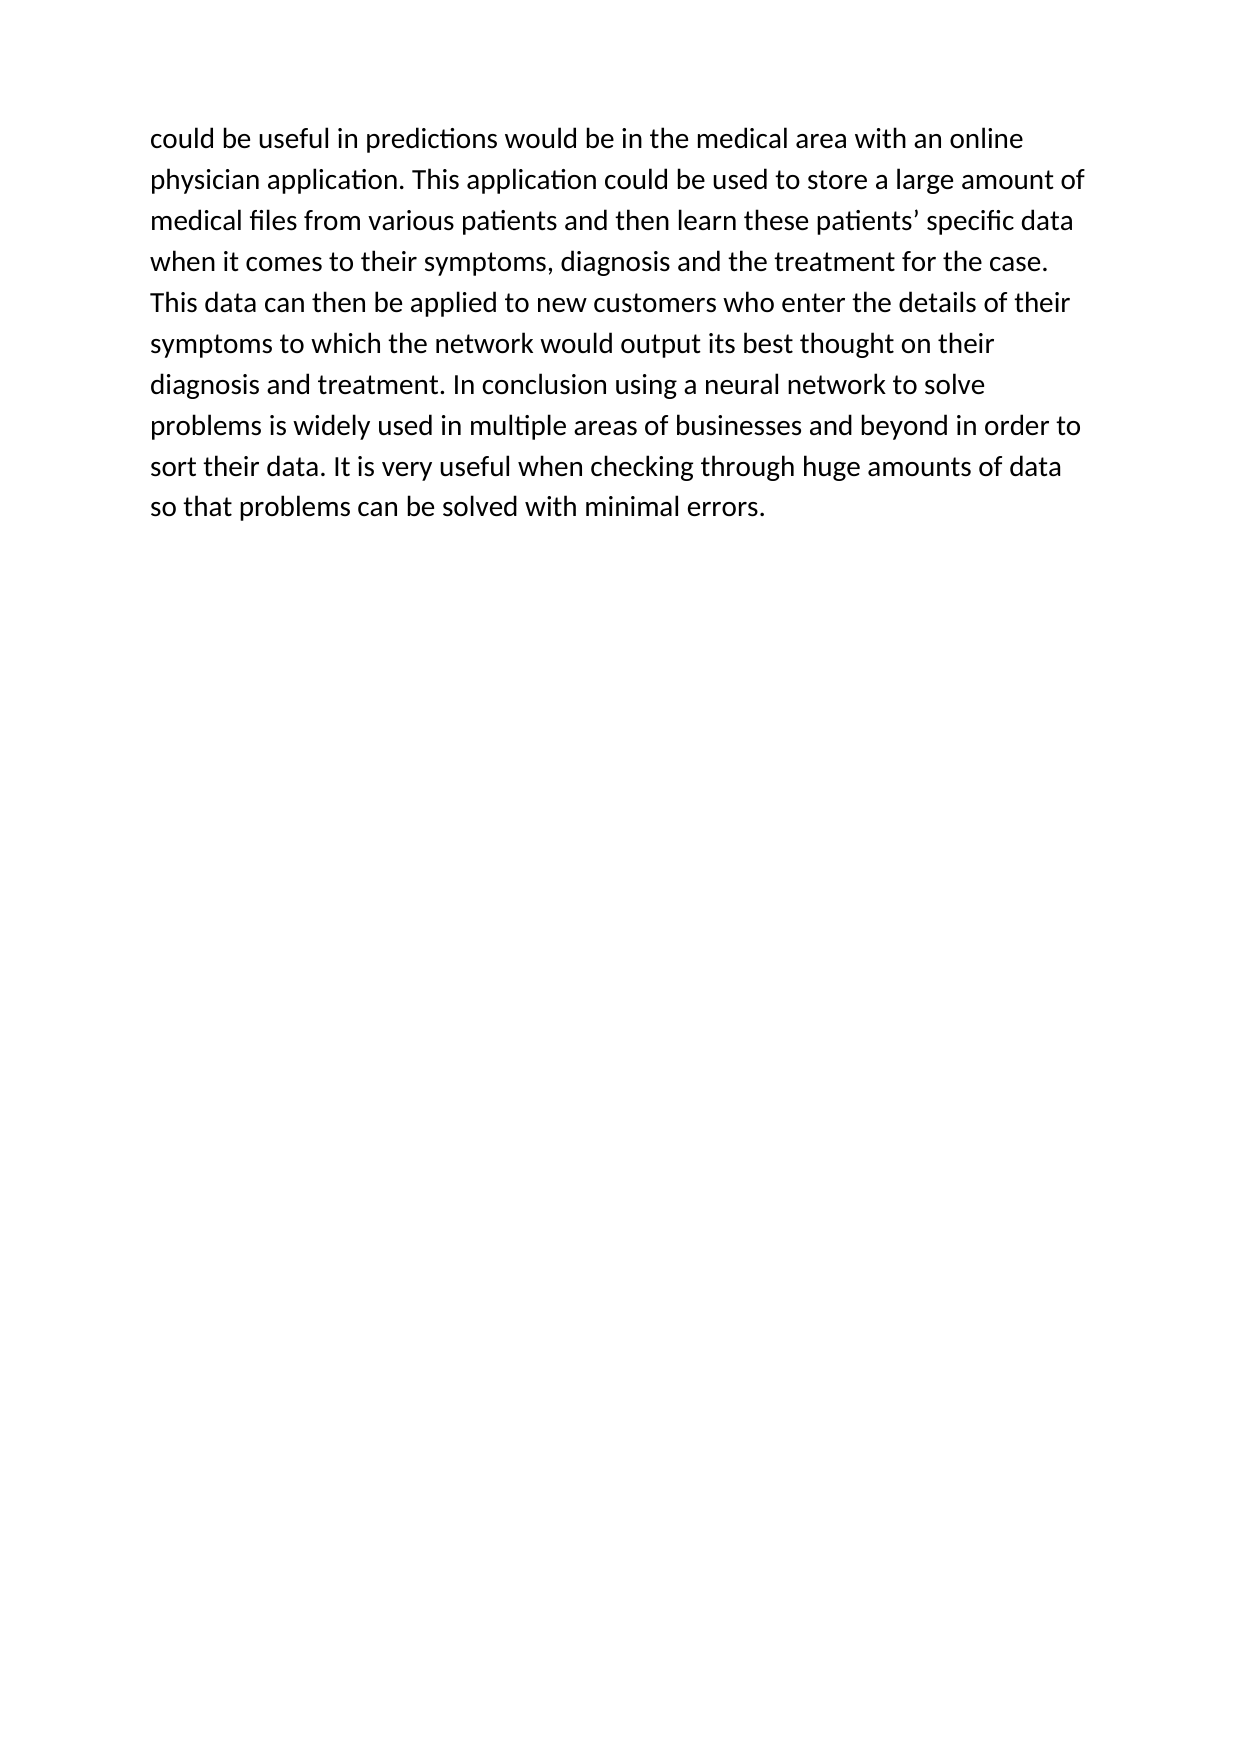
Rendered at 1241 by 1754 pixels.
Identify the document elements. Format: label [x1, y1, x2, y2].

text [150, 120, 1090, 524]
